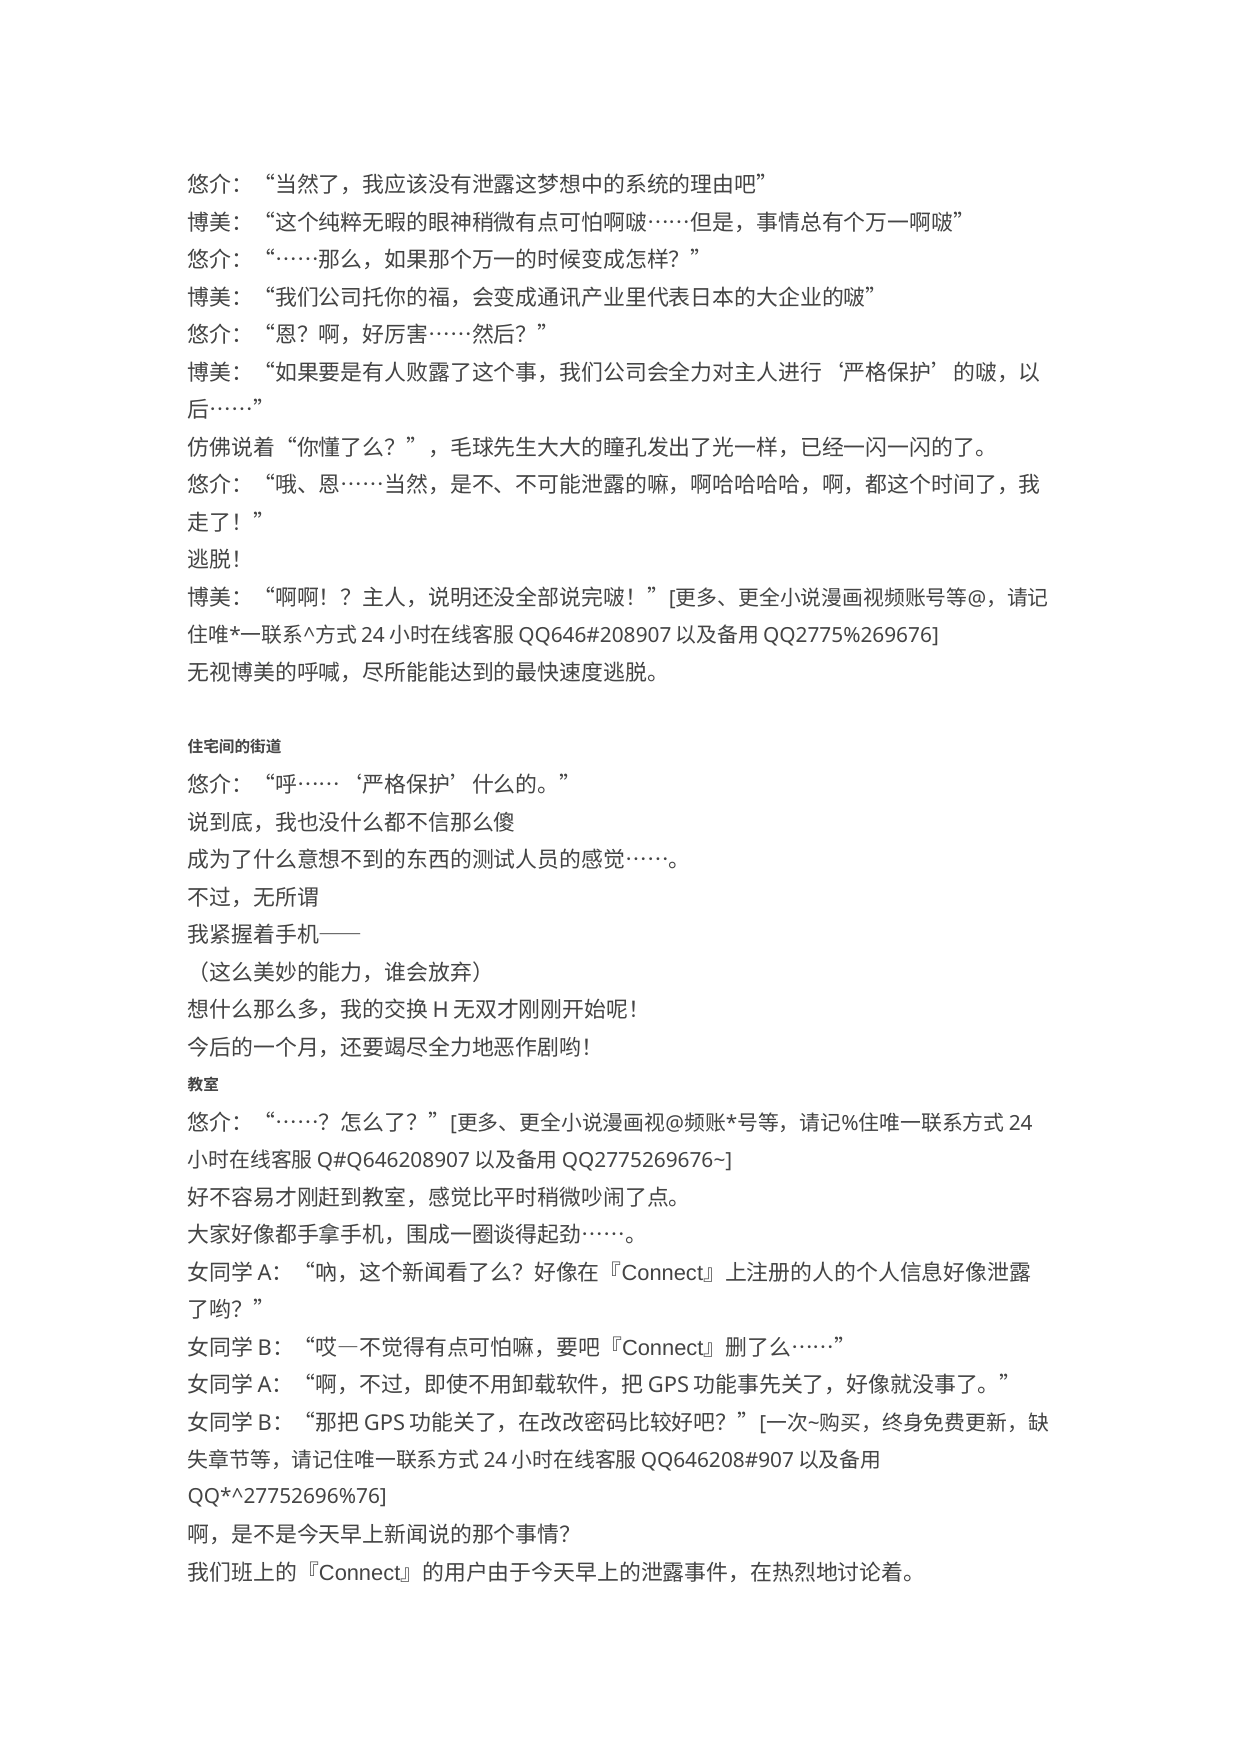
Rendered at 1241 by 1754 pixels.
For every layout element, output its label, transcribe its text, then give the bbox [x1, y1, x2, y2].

text 想什么那么多，我的交换H无双才刚刚开始呢！ [187, 989, 1053, 1027]
text 悠介：“呼……‘严格保护’什么的。” [187, 764, 1053, 802]
text 住宅间的街道 [187, 727, 1053, 764]
text 我紧握着手机—— [187, 914, 1053, 952]
text 女同学A：“啊，不过，即使不用卸载软件，把GPS功能事先关了，好像就没事了。” [187, 1364, 1053, 1402]
text 女同学B：“哎—不觉得有点可怕嘛，要吧『Connect』删了么……” [187, 1327, 1053, 1364]
text 仿佛说着“你懂了么？”，毛球先生大大的瞳孔发出了光一样，已经一闪一闪的了。 [187, 427, 1053, 464]
text 逃脱！ [187, 539, 1053, 577]
text 大家好像都手拿手机，围成一圈谈得起劲……。 [187, 1214, 1053, 1252]
text 女同学B：“那把GPS功能关了，在改改密码比较好吧？”[一次~购买，终身免费更新，缺失章节等，请记住唯一联系方式24小时在线客服QQ646208#907以及备用QQ*^27752696%76] [187, 1402, 1053, 1514]
text 不过，无所谓 [187, 877, 1053, 914]
text 我们班上的『Connect』的用户由于今天早上的泄露事件，在热烈地讨论着。 [187, 1552, 1053, 1589]
text 啊，是不是今天早上新闻说的那个事情？ [187, 1514, 1053, 1552]
text 悠介：“当然了，我应该没有泄露这梦想中的系统的理由吧” [187, 164, 1053, 202]
text 教室 [187, 1064, 1053, 1102]
text 悠介：“恩？啊，好厉害……然后？” [187, 314, 1053, 352]
text 好不容易才刚赶到教室，感觉比平时稍微吵闹了点。 [187, 1177, 1053, 1214]
text 悠介：“……那么，如果那个万一的时候变成怎样？” [187, 239, 1053, 277]
text 博美：“如果要是有人败露了这个事，我们公司会全力对主人进行‘严格保护’的啵，以后……” [187, 352, 1053, 427]
text 博美：“这个纯粹无暇的眼神稍微有点可怕啊啵……但是，事情总有个万一啊啵” [187, 202, 1053, 239]
text 女同学A：“吶，这个新闻看了么？好像在『Connect』上注册的人的个人信息好像泄露了哟？” [187, 1252, 1053, 1327]
text 悠介：“哦、恩……当然，是不、不可能泄露的嘛，啊哈哈哈哈，啊，都这个时间了，我走了！” [187, 464, 1053, 539]
text （这么美妙的能力，谁会放弃） [187, 952, 1053, 989]
text 说到底，我也没什么都不信那么傻 [187, 802, 1053, 839]
text 无视博美的呼喊，尽所能能达到的最快速度逃脱。 [187, 652, 1053, 689]
text 悠介：“……？怎么了？”[更多、更全小说漫画视@频账*号等，请记%住唯一联系方式24小时在线客服Q#Q646208907以及备用QQ2775269676~] [187, 1102, 1053, 1177]
text 博美：“我们公司托你的福，会变成通讯产业里代表日本的大企业的啵” [187, 277, 1053, 314]
text 成为了什么意想不到的东西的测试人员的感觉……。 [187, 839, 1053, 877]
text 今后的一个月，还要竭尽全力地恶作剧哟！ [187, 1027, 1053, 1064]
text 博美：“啊啊！？主人，说明还没全部说完啵！”[更多、更全小说漫画视频账号等@，请记住唯*一联系^方式24小时在线客服QQ646#208907以及备用QQ2775%269676] [187, 577, 1053, 652]
